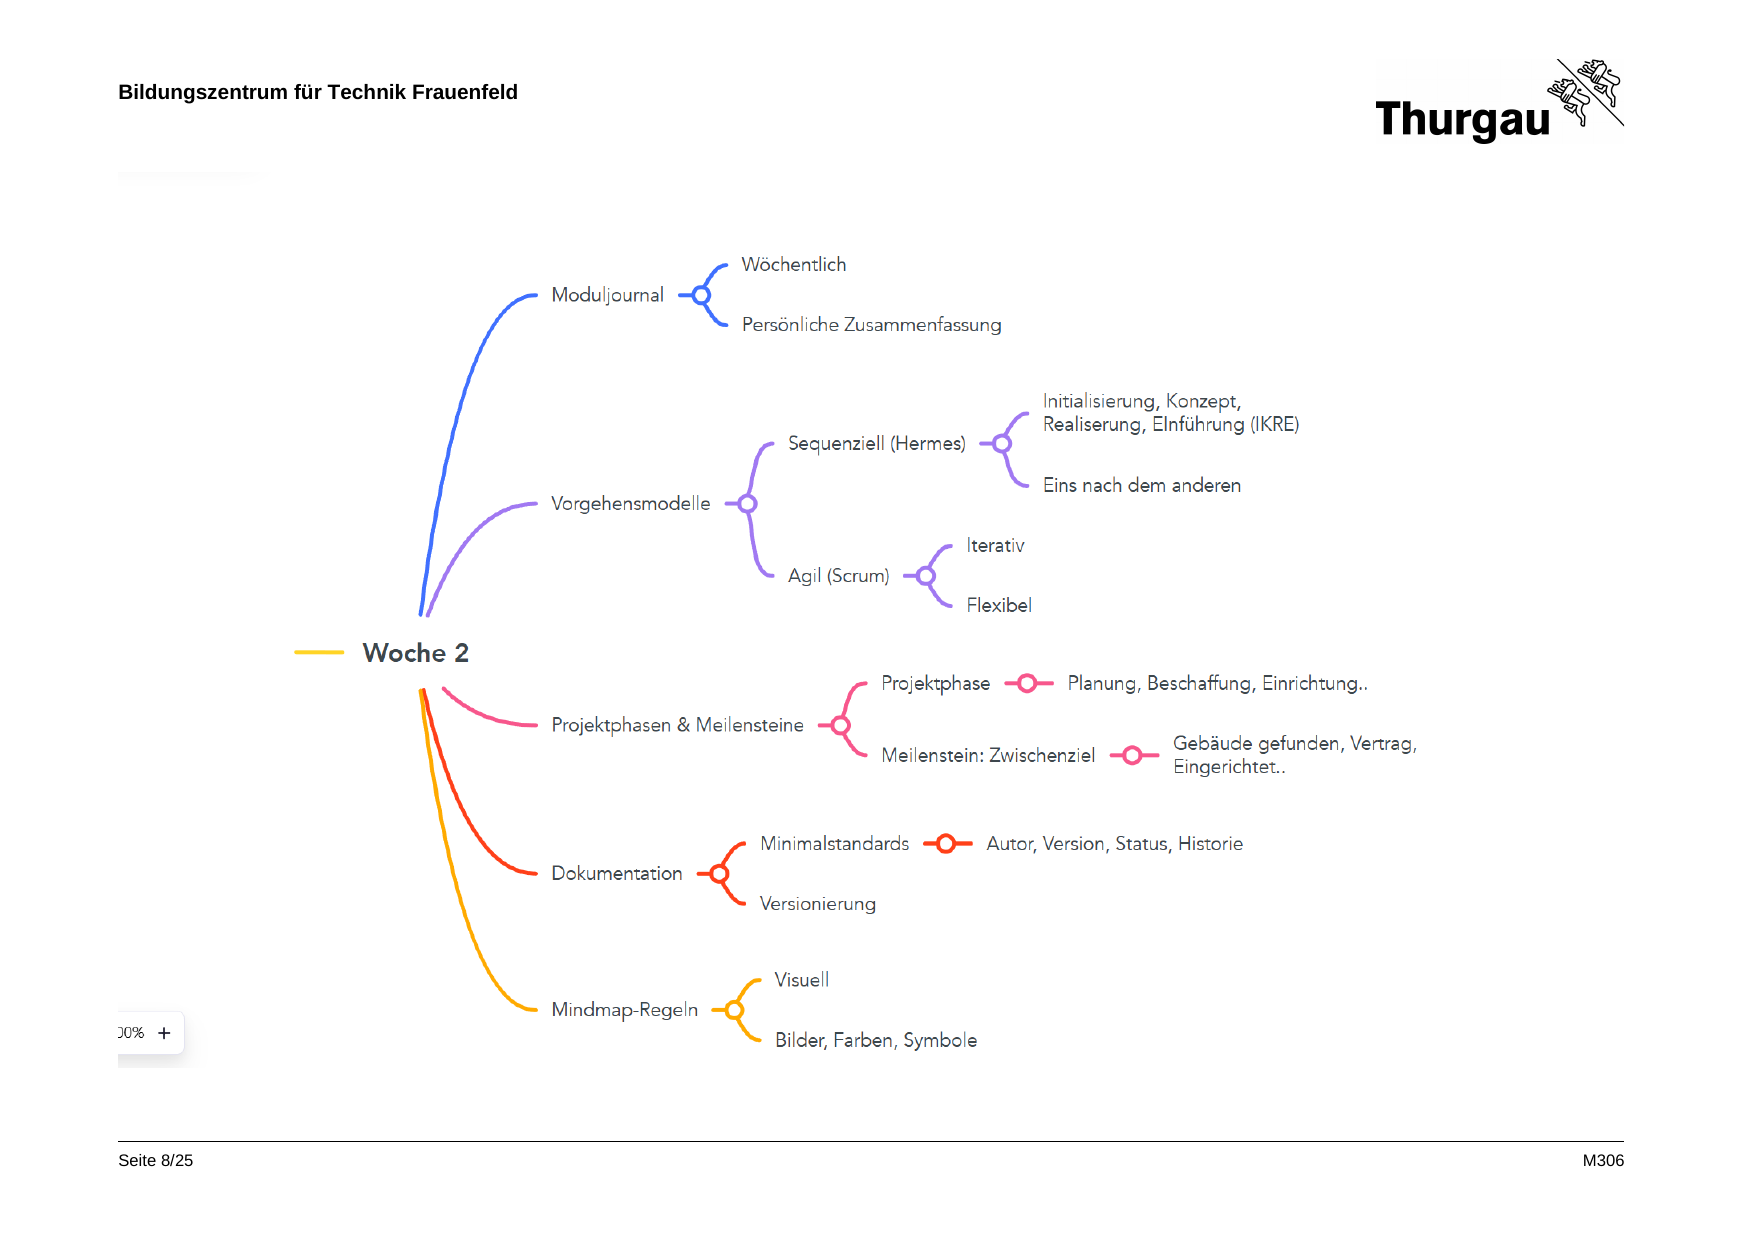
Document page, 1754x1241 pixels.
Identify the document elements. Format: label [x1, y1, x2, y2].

picture [1376, 59, 1625, 144]
picture [118, 172, 1637, 1068]
